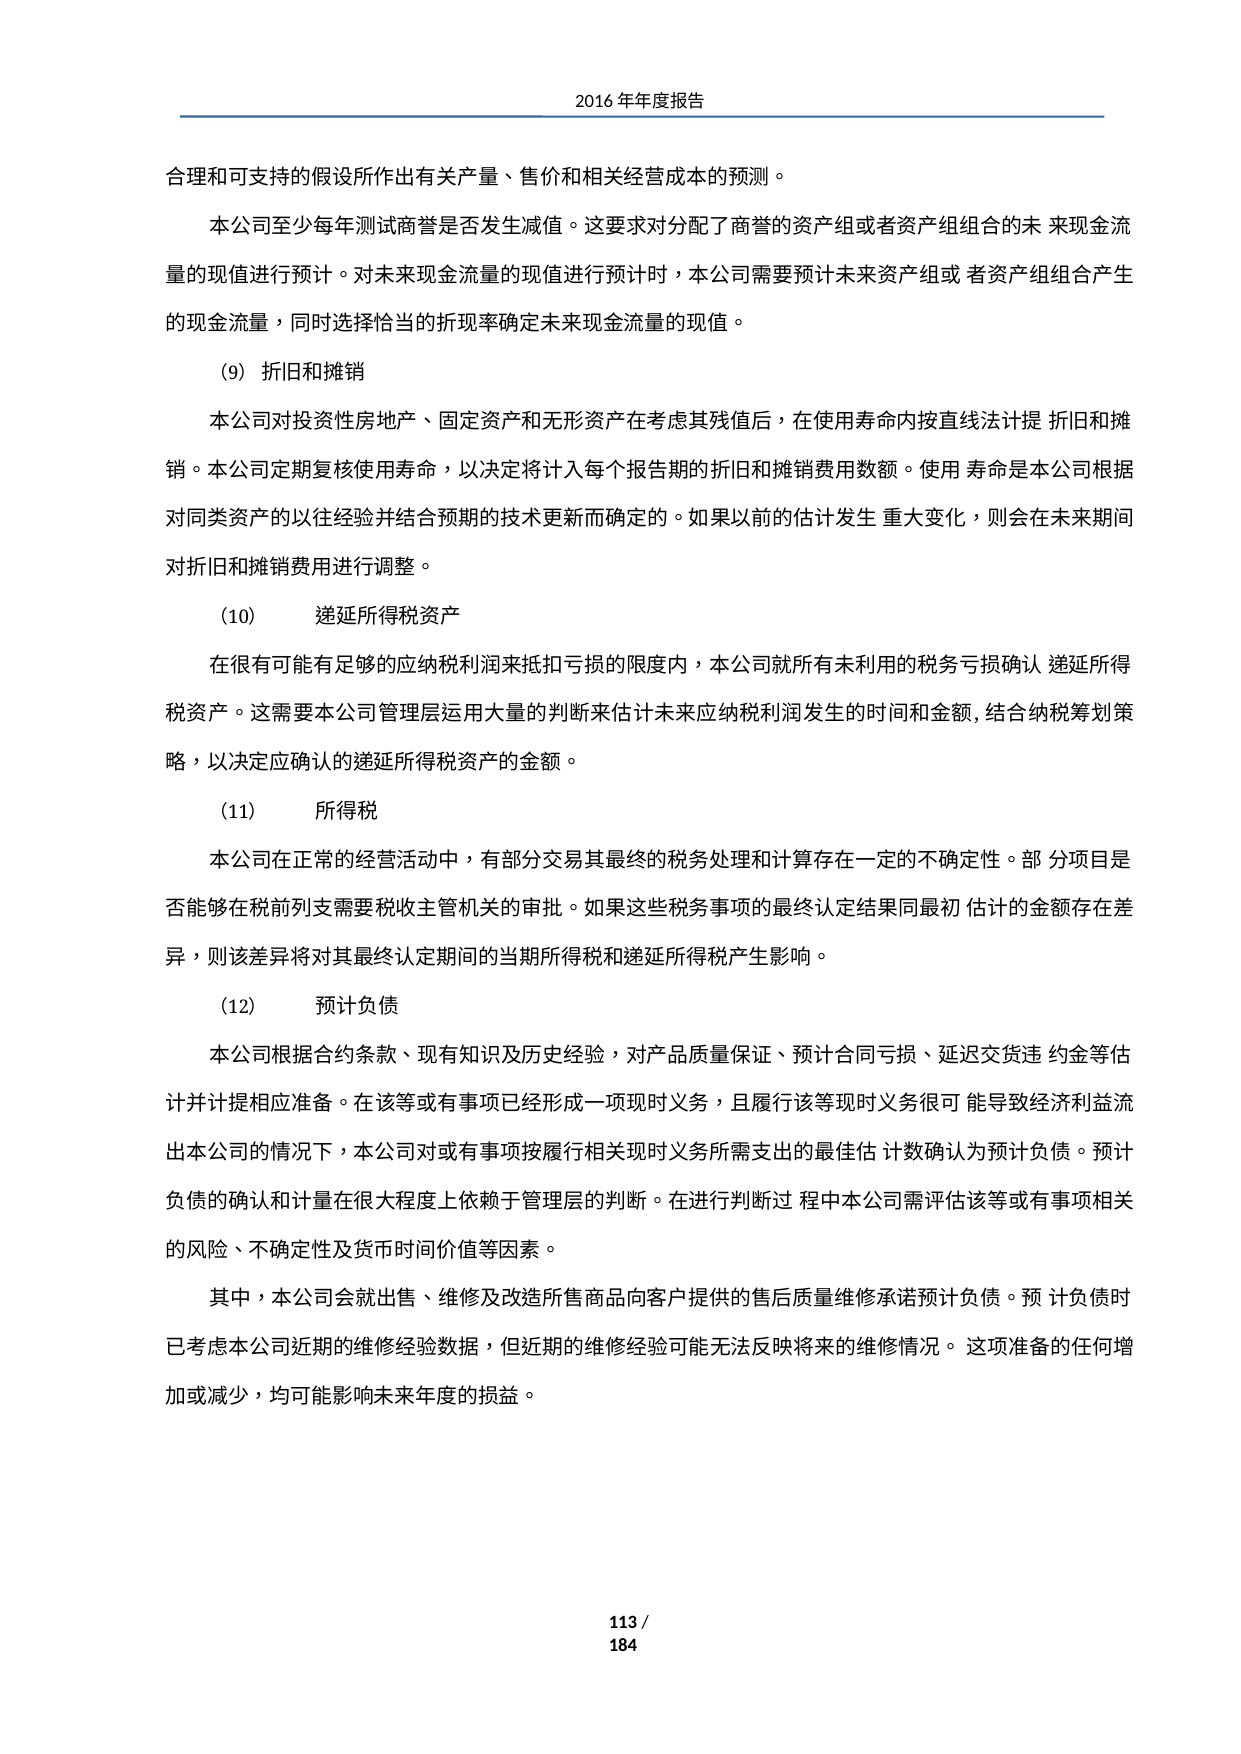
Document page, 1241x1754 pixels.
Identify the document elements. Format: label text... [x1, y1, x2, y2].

text （11） 所得税 [165, 779, 1134, 828]
text 本公司对投资性房地产、固定资产和无形资产在考虑其残值后，在使用寿命内按直线法计提 折旧和摊销。本公司定期复核使用寿命，以决定将计入每个报告期的折旧和摊销费用数额。使用 寿命是本公司根据对同类资产的以往经验并结合预期的技术更新而确定的。如果以前的估计发生 重大变化，则会在未来期间对折旧和摊销费用进行调整。 [165, 389, 1134, 584]
text 在很有可能有足够的应纳税利润来抵扣亏损的限度内，本公司就所有未利用的税务亏损确认 递延所得税资产。这需要本公司管理层运用大量的判断来估计未来应纳税利润发生的时间和金额, 结合纳税筹划策略，以决定应确认的递延所得税资产的金额。 [165, 633, 1134, 779]
text 本公司至少每年测试商誉是否发生减值。这要求对分配了商誉的资产组或者资产组组合的未 来现金流量的现值进行预计。对未来现金流量的现值进行预计时，本公司需要预计未来资产组或 者资产组组合产生的现金流量，同时选择恰当的折现率确定未来现金流量的现值。 [165, 194, 1134, 341]
text （12） 预计负债 [165, 974, 1134, 1023]
text 本公司根据合约条款、现有知识及历史经验，对产品质量保证、预计合同亏损、延迟交货违 约金等估计并计提相应准备。在该等或有事项已经形成一项现时义务，且履行该等现时义务很可 能导致经济利益流出本公司的情况下，本公司对或有事项按履行相关现时义务所需支出的最佳估 计数确认为预计负债。预计负债的确认和计量在很大程度上依赖于管理层的判断。在进行判断过 程中本公司需评估该等或有事项相关的风险、不确定性及货币时间价值等因素。 [165, 1023, 1134, 1267]
text 本公司在正常的经营活动中，有部分交易其最终的税务处理和计算存在一定的不确定性。部 分项目是否能够在税前列支需要税收主管机关的审批。如果这些税务事项的最终认定结果同最初 估计的金额存在差异，则该差异将对其最终认定期间的当期所得税和递延所得税产生影响。 [165, 828, 1134, 974]
text 其中，本公司会就出售、维修及改造所售商品向客户提供的售后质量维修承诺预计负债。预 计负债时已考虑本公司近期的维修经验数据，但近期的维修经验可能无法反映将来的维修情况。 这项准备的任何增加或减少，均可能影响未来年度的损益。 [165, 1267, 1134, 1413]
text （10） 递延所得税资产 [165, 584, 1134, 633]
text （9） 折旧和摊销 [165, 341, 1134, 389]
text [165, 146, 1134, 194]
